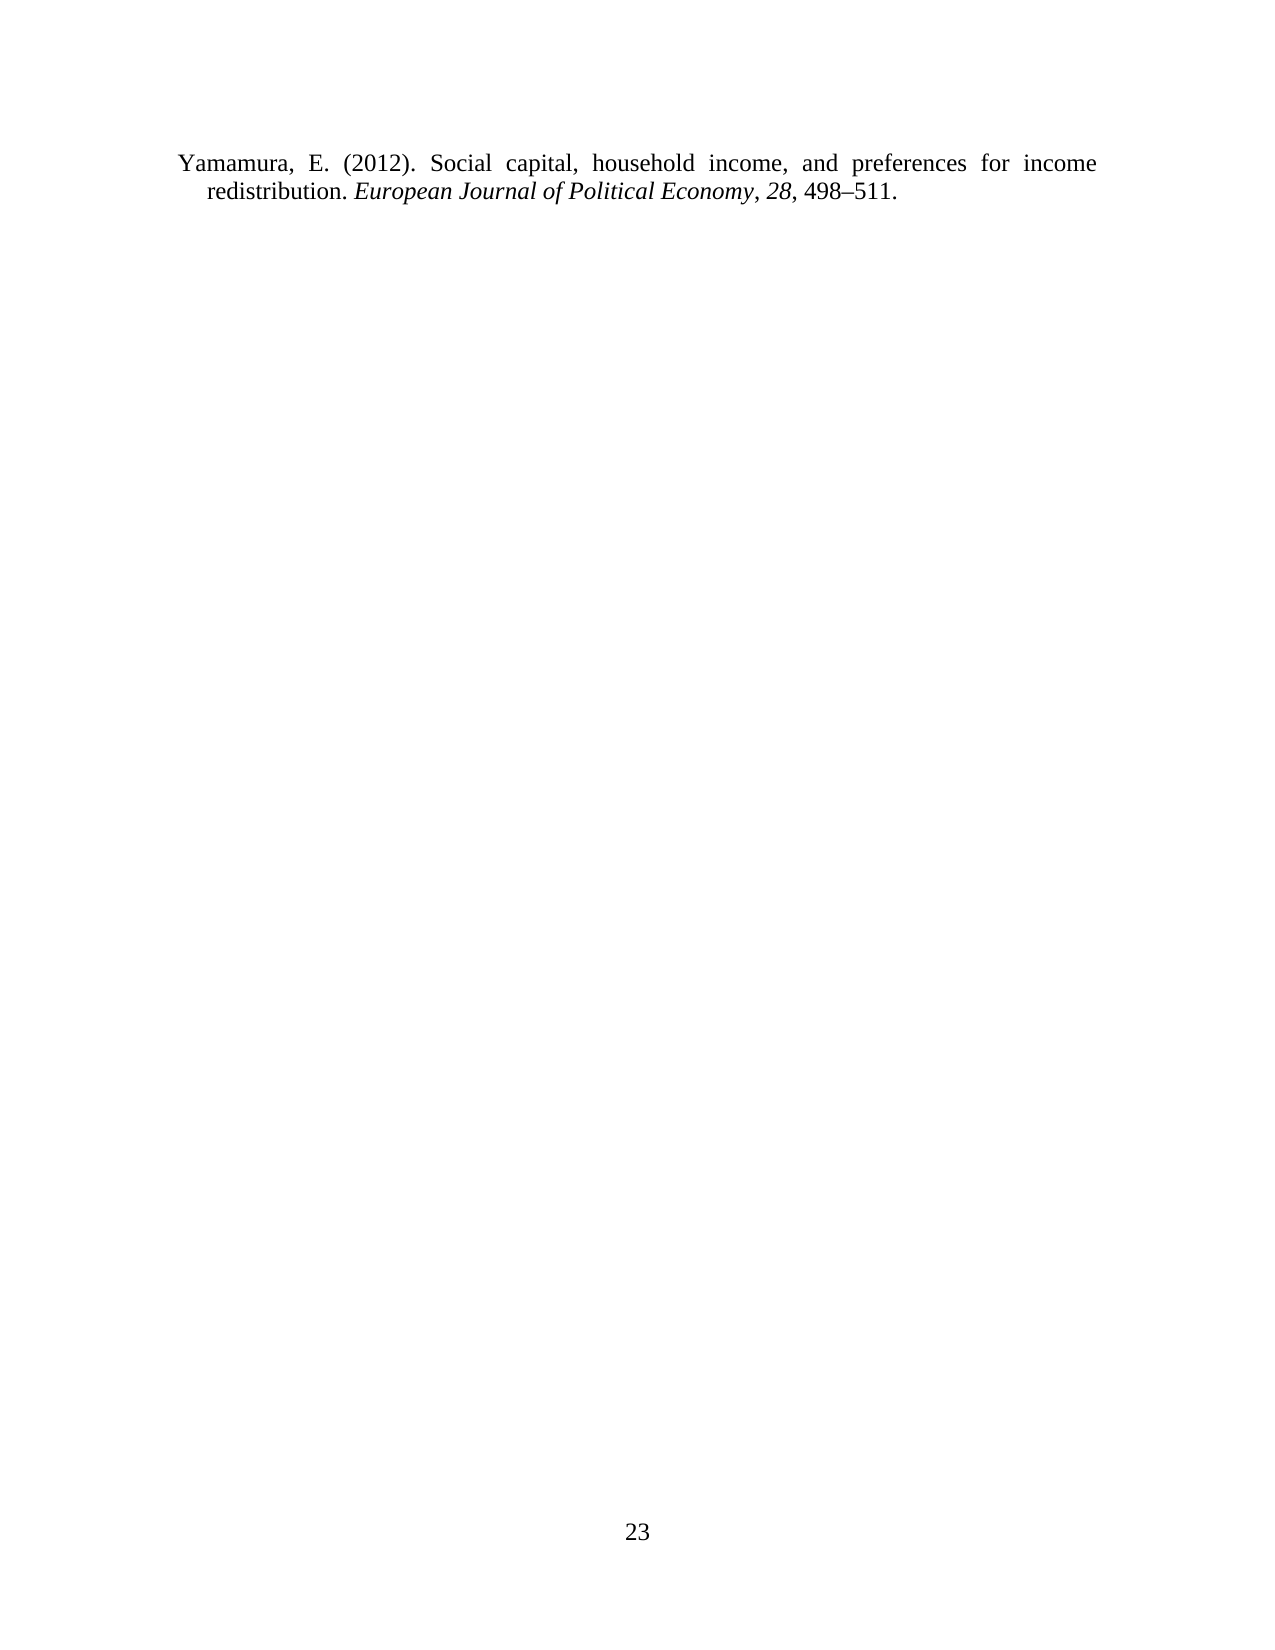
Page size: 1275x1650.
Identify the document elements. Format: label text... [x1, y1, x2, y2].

text Yamamura, E. (2012). Social capital, household income, and preferences for income redistribution. European Journal of Political Economy, 28, 498–511. [177, 148, 1098, 205]
